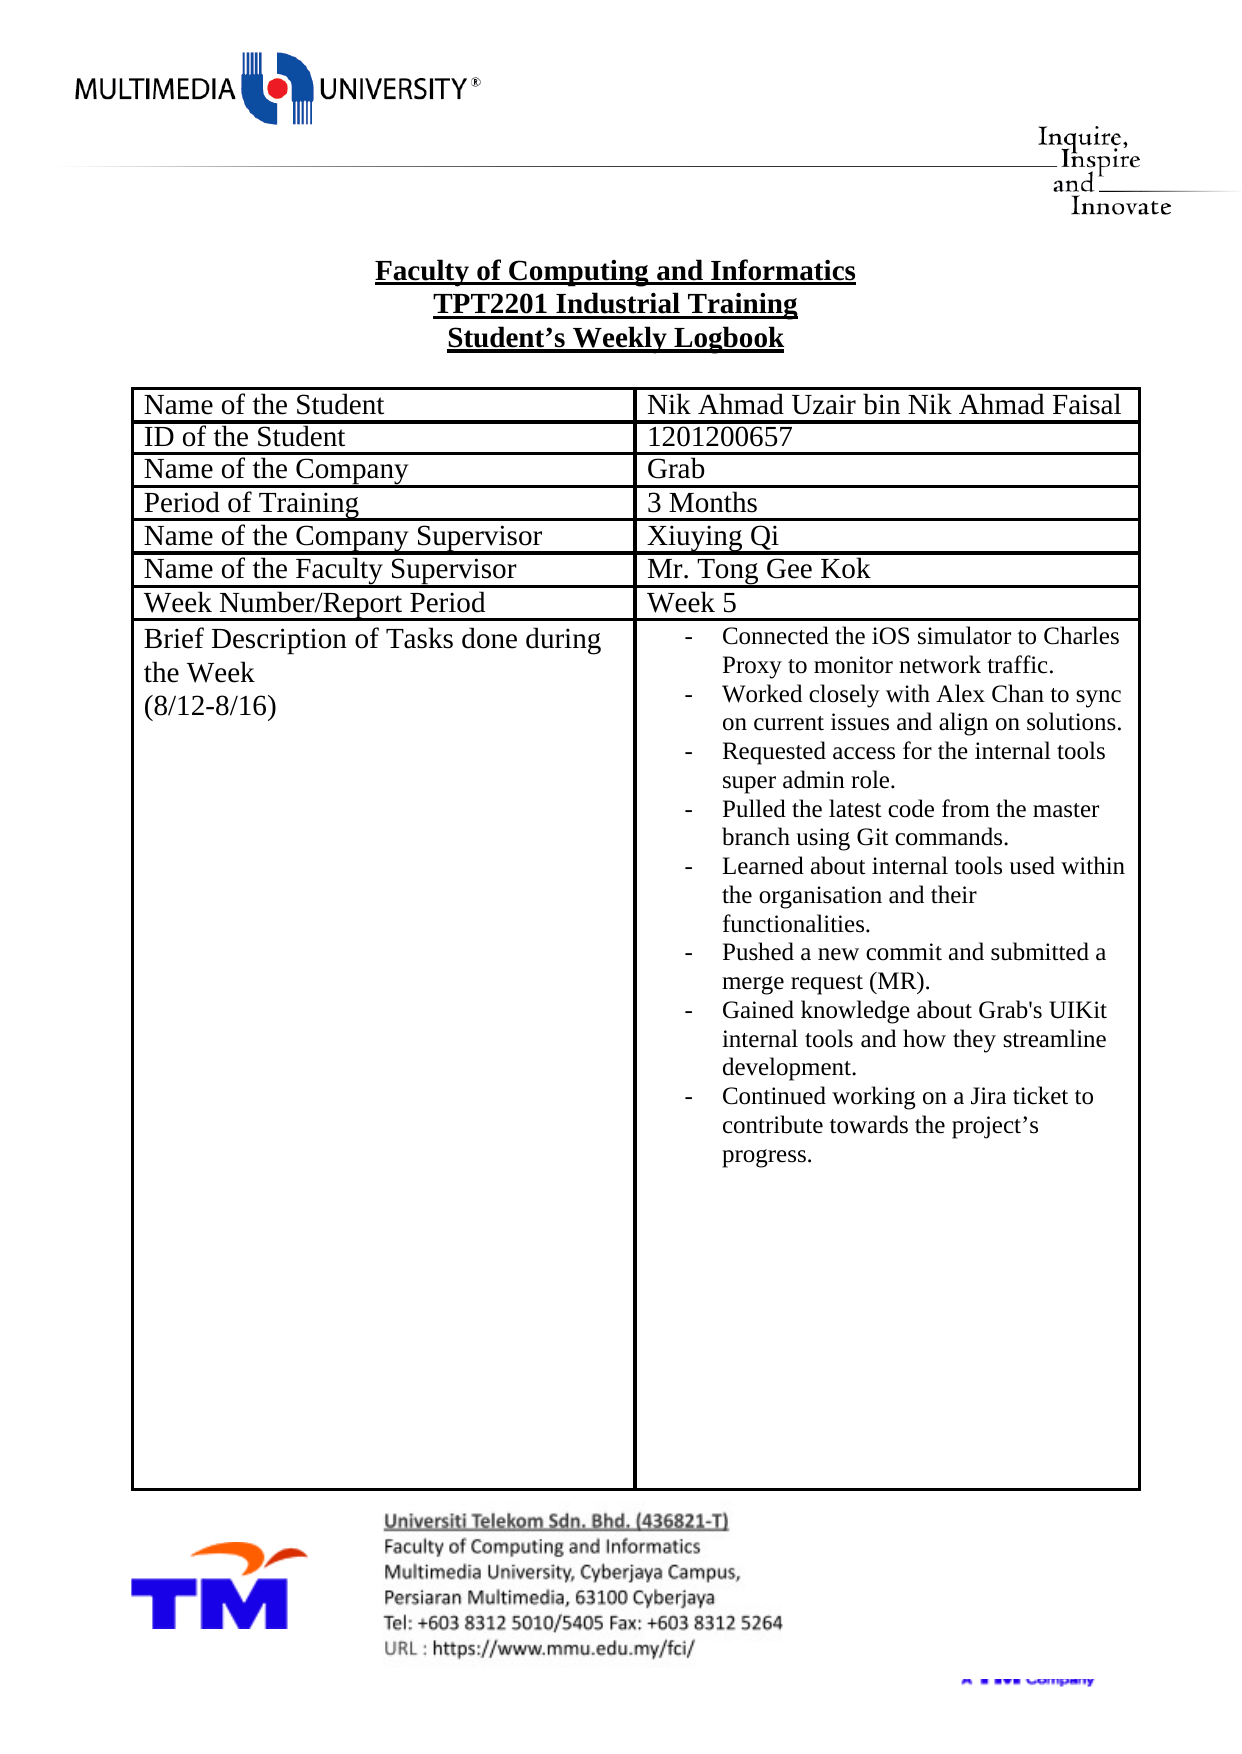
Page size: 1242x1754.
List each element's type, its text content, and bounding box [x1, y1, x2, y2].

table_cell Connected the iOS simulator to Charles Proxy to monitor network traffic. Worked closely with Alex Chan to sync on current issues and align on solutions. Requested access for the internal tools super admin role. Pulled the latest code from the master branch using Git commands. Learned about internal tools used within the organisation and their functionalities. Pushed a new commit and submitted a merge request (MR). Gained knowledge about Grab's UIKit internal tools and how they streamline development. Continued working on a Jira ticket to contribute towards the project’s progress. [637, 621, 1138, 1488]
text Faculty of Computing and Informatics TPT2201 Industrial Training Student’s Weekly Logbook [375, 285, 856, 354]
table_cell Week Number/Report Period [134, 588, 633, 618]
text Faculty of Computing and Informatics TPT2201 Industrial Training Student’s Weekly Logbook [375, 253, 856, 282]
table_cell Name of the Faculty Supervisor [134, 555, 633, 585]
table_cell Xiuying Qi [637, 521, 1138, 551]
table_header Name of the Student [134, 390, 633, 420]
table_cell Period of Training [134, 488, 633, 518]
table_cell 1201200657 [637, 424, 1138, 452]
picture [32, 37, 1242, 224]
table_cell Name of the Company [134, 455, 633, 485]
table_cell 3 Months [637, 488, 1138, 518]
picture [131, 1542, 308, 1629]
picture [370, 1501, 1219, 1699]
table_cell Name of the Company Supervisor [134, 521, 633, 551]
table_cell ID of the Student [134, 424, 633, 452]
table_cell Mr. Tong Gee Kok [637, 555, 1138, 585]
table_cell Week 5 [637, 588, 1138, 618]
table_header Nik Ahmad Uzair bin Nik Ahmad Faisal [637, 390, 1138, 420]
table_cell Grab [637, 455, 1138, 485]
table_cell Brief Description of Tasks done during the Week (8/12-8/16) [134, 621, 633, 1488]
